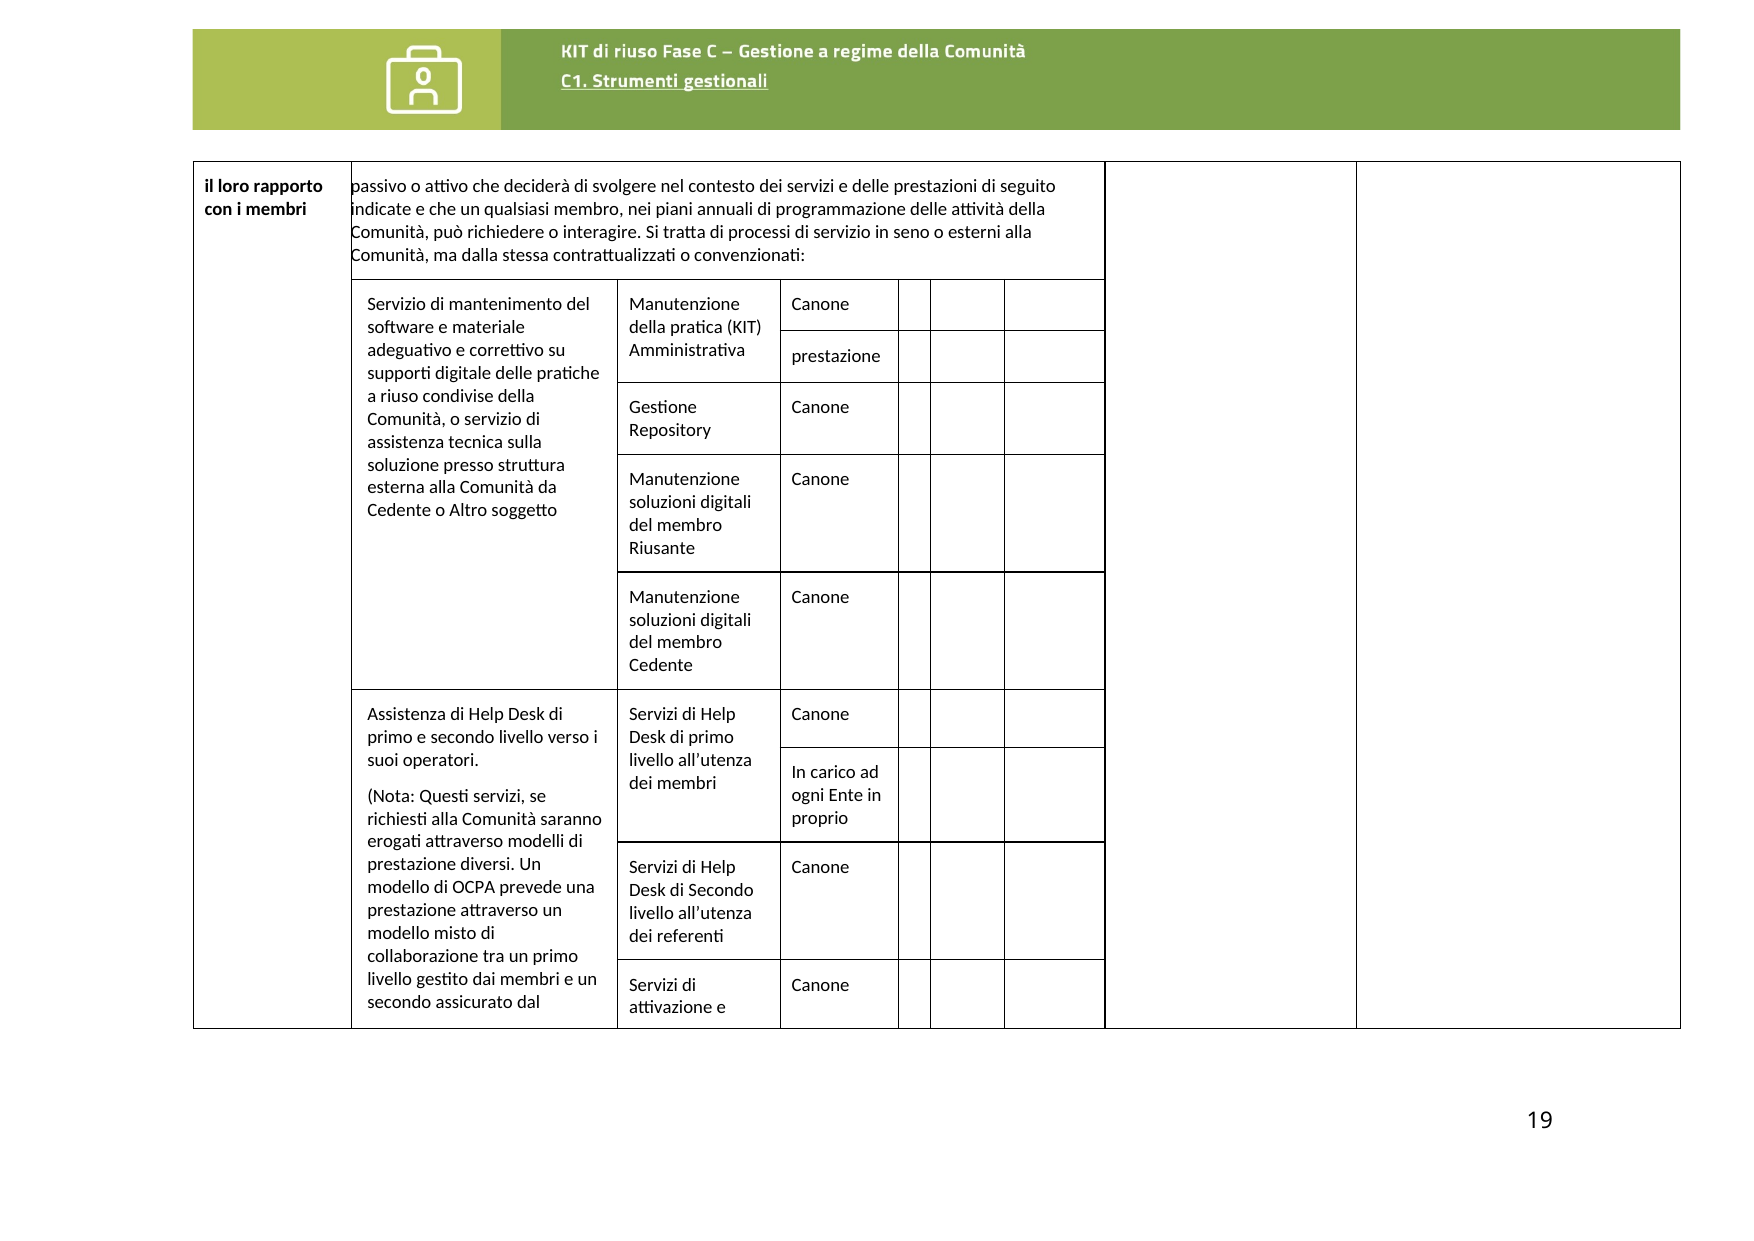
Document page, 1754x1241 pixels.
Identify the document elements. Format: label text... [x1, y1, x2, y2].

table_cell Manutenzione della pratica (KIT) Amministrativa [618, 280, 780, 382]
table_cell [931, 280, 1004, 330]
table_cell Canone [781, 455, 898, 571]
table_cell [899, 843, 930, 959]
table_cell [1005, 573, 1104, 689]
table_cell prestazione [781, 331, 898, 382]
table_cell [899, 960, 930, 1028]
table_cell [931, 960, 1004, 1028]
table_cell Canone [781, 690, 898, 747]
table_cell [1106, 162, 1356, 1028]
table_cell [931, 748, 1004, 841]
table_cell Canone [781, 280, 898, 330]
table_cell [1005, 280, 1104, 330]
picture [192, 29, 1681, 130]
table_cell [1005, 690, 1104, 747]
table_cell Manutenzione soluzioni digitali del membro Riusante [618, 455, 780, 571]
table_cell [931, 383, 1004, 454]
table_cell Servizi di Help Desk di primo livello all’utenza dei membri [618, 690, 780, 841]
table_cell Servizi di attivazione e configurazione della pratica Amministrativa [618, 960, 780, 1028]
table_cell [931, 455, 1004, 571]
table_cell In carico ad ogni Ente in proprio [781, 748, 898, 841]
table_cell Canone [781, 573, 898, 689]
table_cell [899, 748, 930, 841]
table_cell [899, 690, 930, 747]
table_cell Servizio di mantenimento del software e materiale adeguativo e correttivo su supporti digitale delle pratiche a riuso condivise della Comunità, o servizio di assistenza tecnica sulla soluzione presso struttura esterna alla Comunità da Cedente o Altro soggetto [352, 280, 617, 689]
table_cell [1005, 748, 1104, 841]
table_cell Assistenza di Help Desk di primo e secondo livello verso i suoi operatori. (Nota: Questi servizi, se richiesti alla Comunità saranno erogati attraverso modelli di prestazione diversi. Un modello di OCPA prevede una prestazione attraverso un modello misto di collaborazione tra un primo livello gestito dai membri e un secondo assicurato dal laboratorio o struttura esterna) [352, 690, 617, 1028]
table_cell [1005, 843, 1104, 959]
table_cell [899, 455, 930, 571]
table_cell [899, 573, 930, 689]
table_cell Canone [781, 383, 898, 454]
table_cell [1005, 960, 1104, 1028]
table_cell [1005, 383, 1104, 454]
table_cell Canone [781, 960, 898, 1028]
table_cell Servizi di Help Desk di Secondo livello all’utenza dei referenti [618, 843, 780, 959]
table_cell Canone [781, 843, 898, 959]
table_cell [931, 843, 1004, 959]
table_cell [931, 690, 1004, 747]
table_cell [1357, 162, 1680, 1028]
table_cell [899, 280, 930, 330]
table_cell I servizi gestiti dalla Comunità e il loro rapporto con i membri [194, 162, 351, 1028]
table_cell Gestione Repository [618, 383, 780, 454]
table_cell [899, 331, 930, 382]
table_cell [931, 331, 1004, 382]
table_cell [931, 573, 1004, 689]
table_cell [1005, 331, 1104, 382]
table_cell Manutenzione soluzioni digitali del membro Cedente [618, 573, 780, 689]
table_cell [899, 383, 930, 454]
table_cell [1005, 455, 1104, 571]
